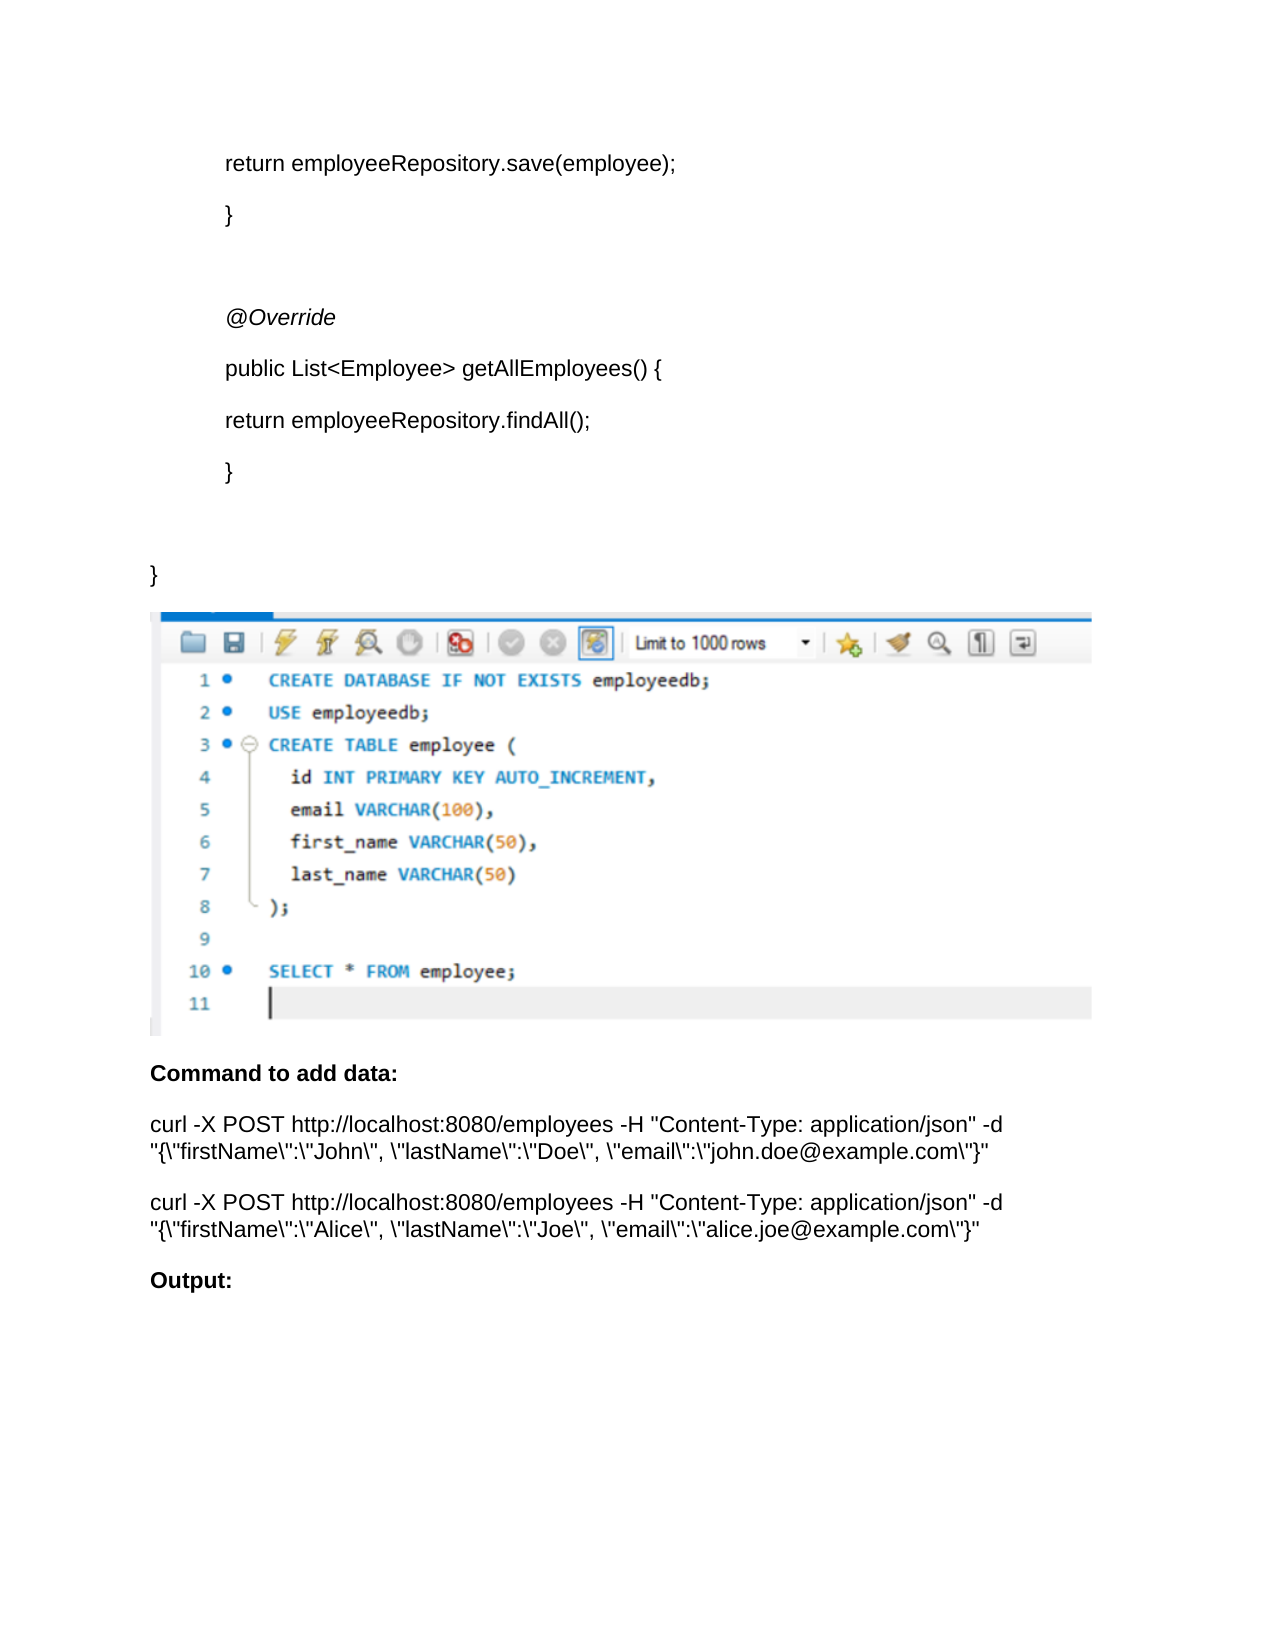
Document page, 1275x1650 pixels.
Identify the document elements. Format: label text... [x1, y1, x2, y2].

text Output: [150, 1267, 1125, 1293]
text } [150, 561, 1125, 587]
text return employeeRepository.findAll(); [150, 407, 1125, 433]
text return employeeRepository.save(employee); [150, 150, 1125, 176]
text public List<Employee> getAllEmployees() { [150, 355, 1125, 382]
text } [150, 458, 1125, 484]
text curl -X POST http://localhost:8080/employees -H "Content-Type: application/json" -d "{\"firstName\":\"John\", \"lastName\":\"Doe\", \"email\":\"john.doe@example.com\"}" [150, 1111, 1125, 1164]
text curl -X POST http://localhost:8080/employees -H "Content-Type: application/json" -d "{\"firstName\":\"Alice\", \"lastName\":\"Joe\", \"email\":\"alice.joe@example.com\"}" [150, 1189, 1125, 1242]
text Command to add data: [150, 1060, 1125, 1086]
text } [150, 201, 1125, 228]
text @Override [150, 304, 1125, 330]
picture [150, 612, 1092, 1036]
